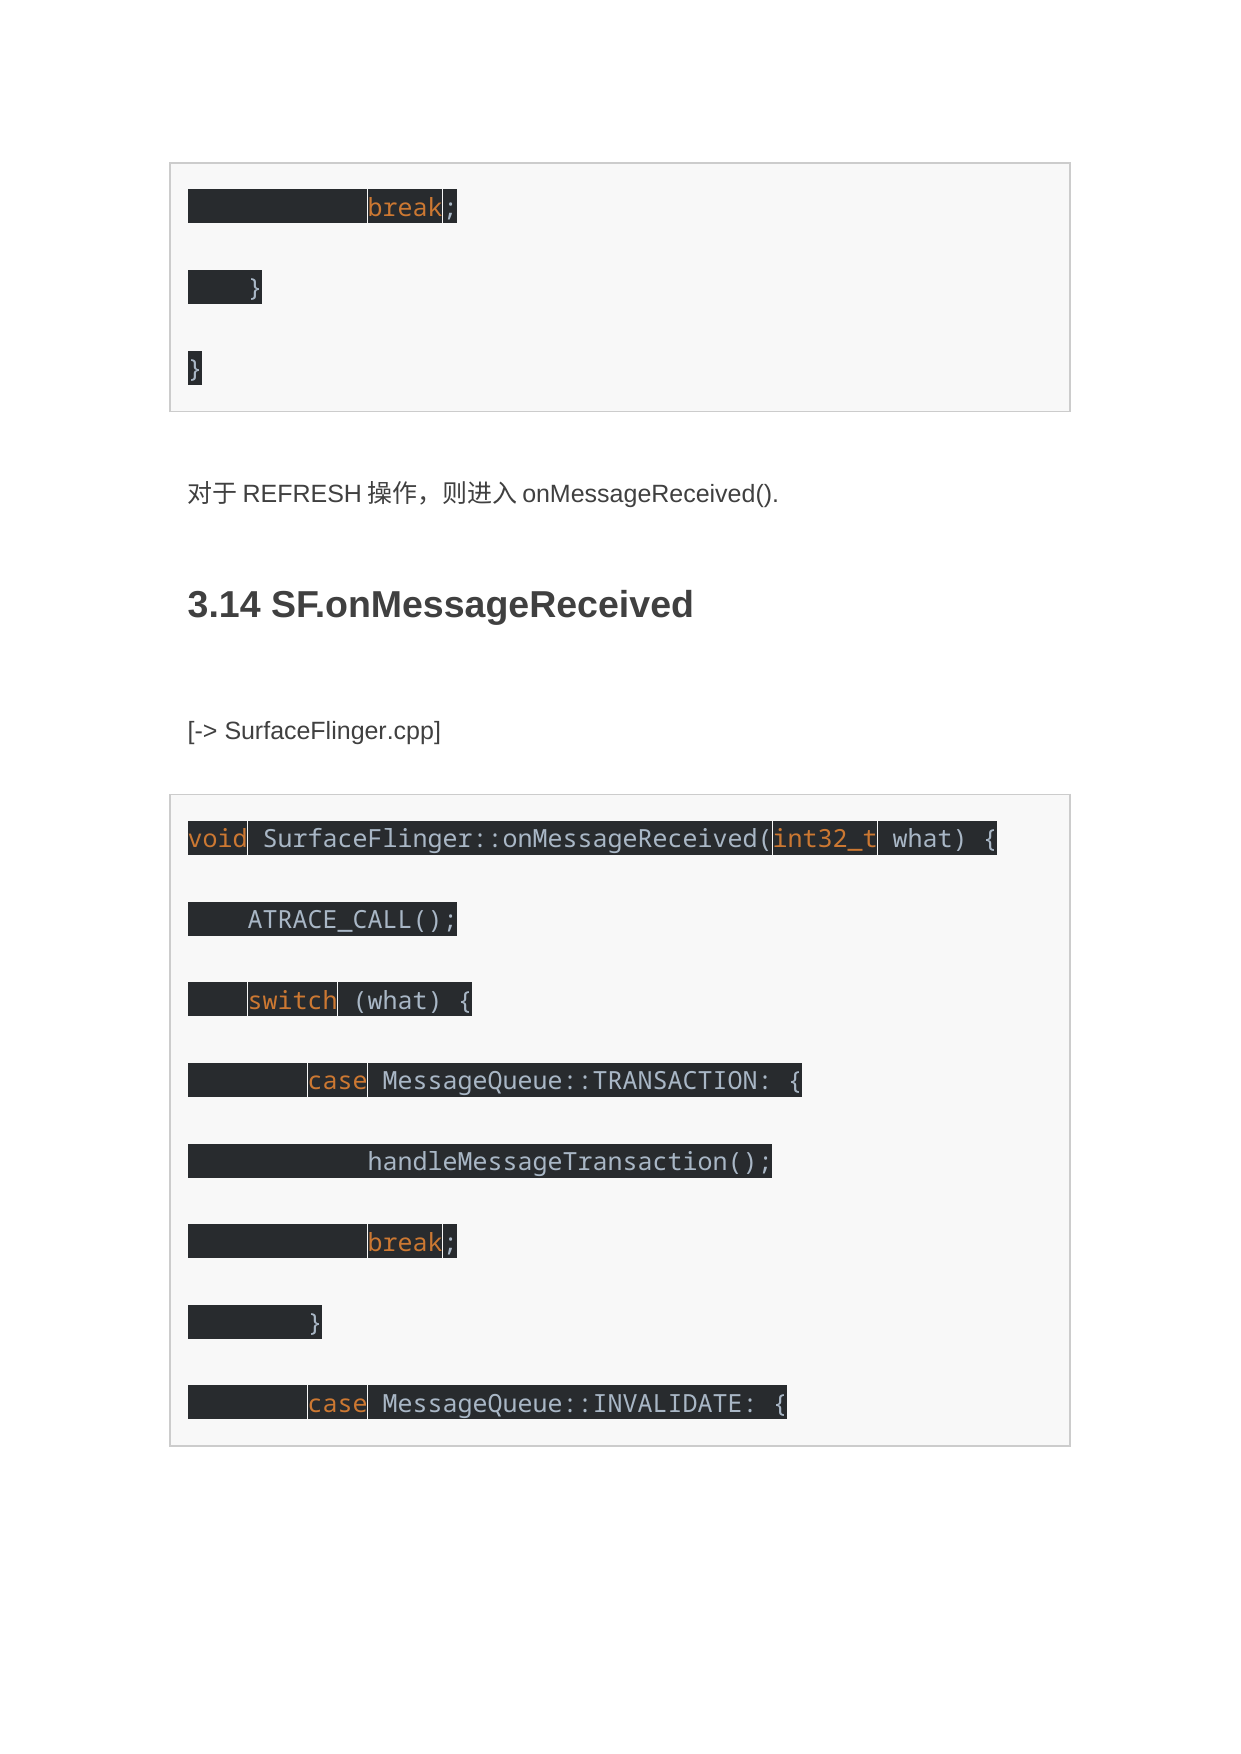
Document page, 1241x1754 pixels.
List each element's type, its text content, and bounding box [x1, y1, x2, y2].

text ATRACE_CALL(); [171, 874, 1069, 951]
text } [171, 1277, 1069, 1354]
text case MessageQueue::INVALIDATE: { [171, 1358, 1069, 1445]
text case MessageQueue::TRANSACTION: { [171, 1036, 1069, 1112]
text } [171, 323, 1069, 411]
text break; [171, 164, 1069, 239]
text [-> SurfaceFlinger.cpp] [187, 714, 1053, 747]
text handleMessageTransaction(); [171, 1116, 1069, 1193]
text switch (what) { [171, 955, 1069, 1032]
text void SurfaceFlinger::onMessageReceived(int32_t what) { [171, 795, 1069, 871]
subtitle 3.14 SF.onMessageReceived [187, 571, 1053, 636]
text } [171, 243, 1069, 319]
text break; [171, 1197, 1069, 1274]
text 对于REFRESH操作，则进入onMessageReceived(). [187, 459, 1053, 524]
